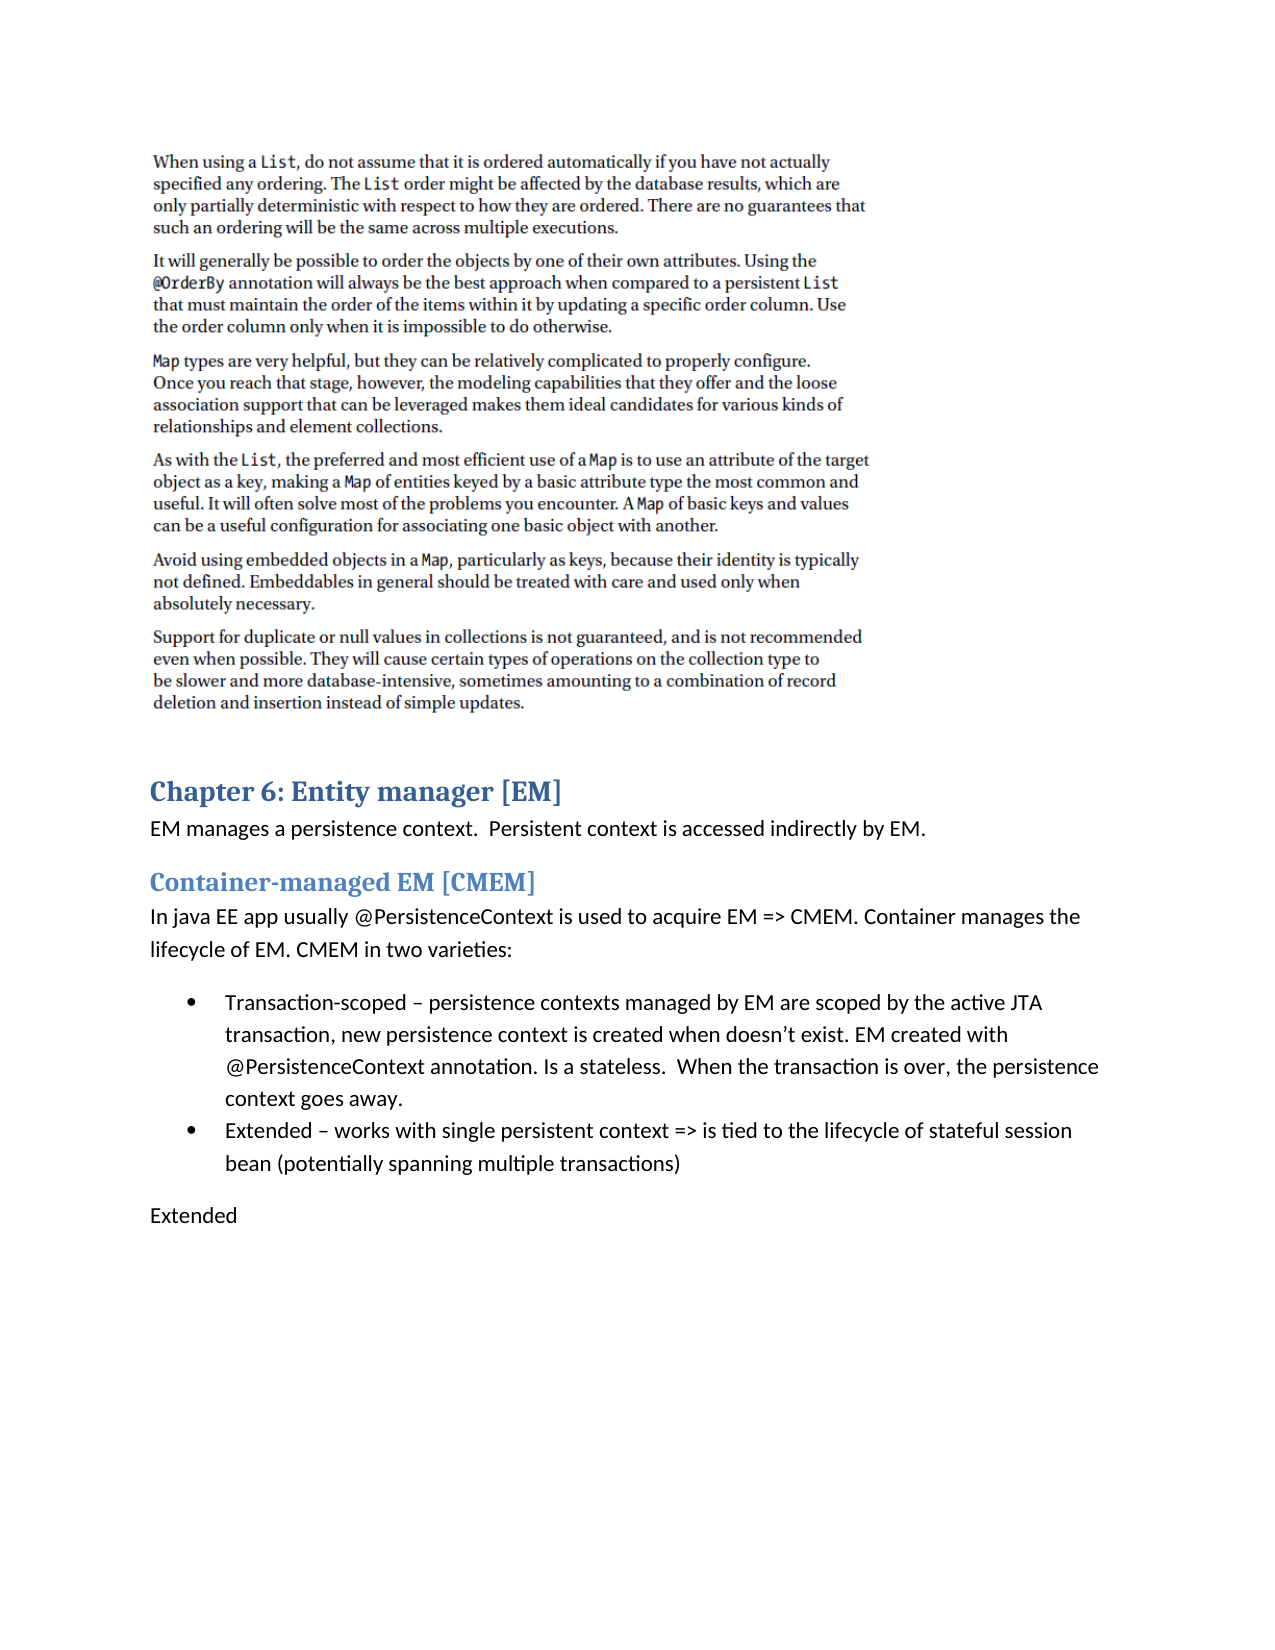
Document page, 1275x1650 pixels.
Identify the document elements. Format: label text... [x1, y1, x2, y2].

text EM manages a persistence context. Persistent context is accessed indirectly by EM. [150, 814, 1125, 842]
list Extended – works with single persistent context => is tied to the lifecycle of stateful session bean (potentially spanning multiple transactions) [187, 1116, 1125, 1177]
text Extended [150, 1202, 1125, 1230]
subtitle Chapter 6: Entity manager [EM] [150, 775, 1125, 809]
picture [150, 150, 881, 721]
subtitle Container-managed EM [CMEM] [150, 867, 1125, 898]
list Transaction-scoped – persistence contexts managed by EM are scoped by the active JTA transaction, new persistence context is created when doesn’t exist. EM created with @PersistenceContext annotation. Is a stateless. When the transaction is over, the persistence context goes away. [187, 988, 1125, 1112]
text In java EE app usually @PersistenceContext is used to acquire EM => CMEM. Container manages the lifecycle of EM. CMEM in two varieties: [150, 902, 1125, 963]
